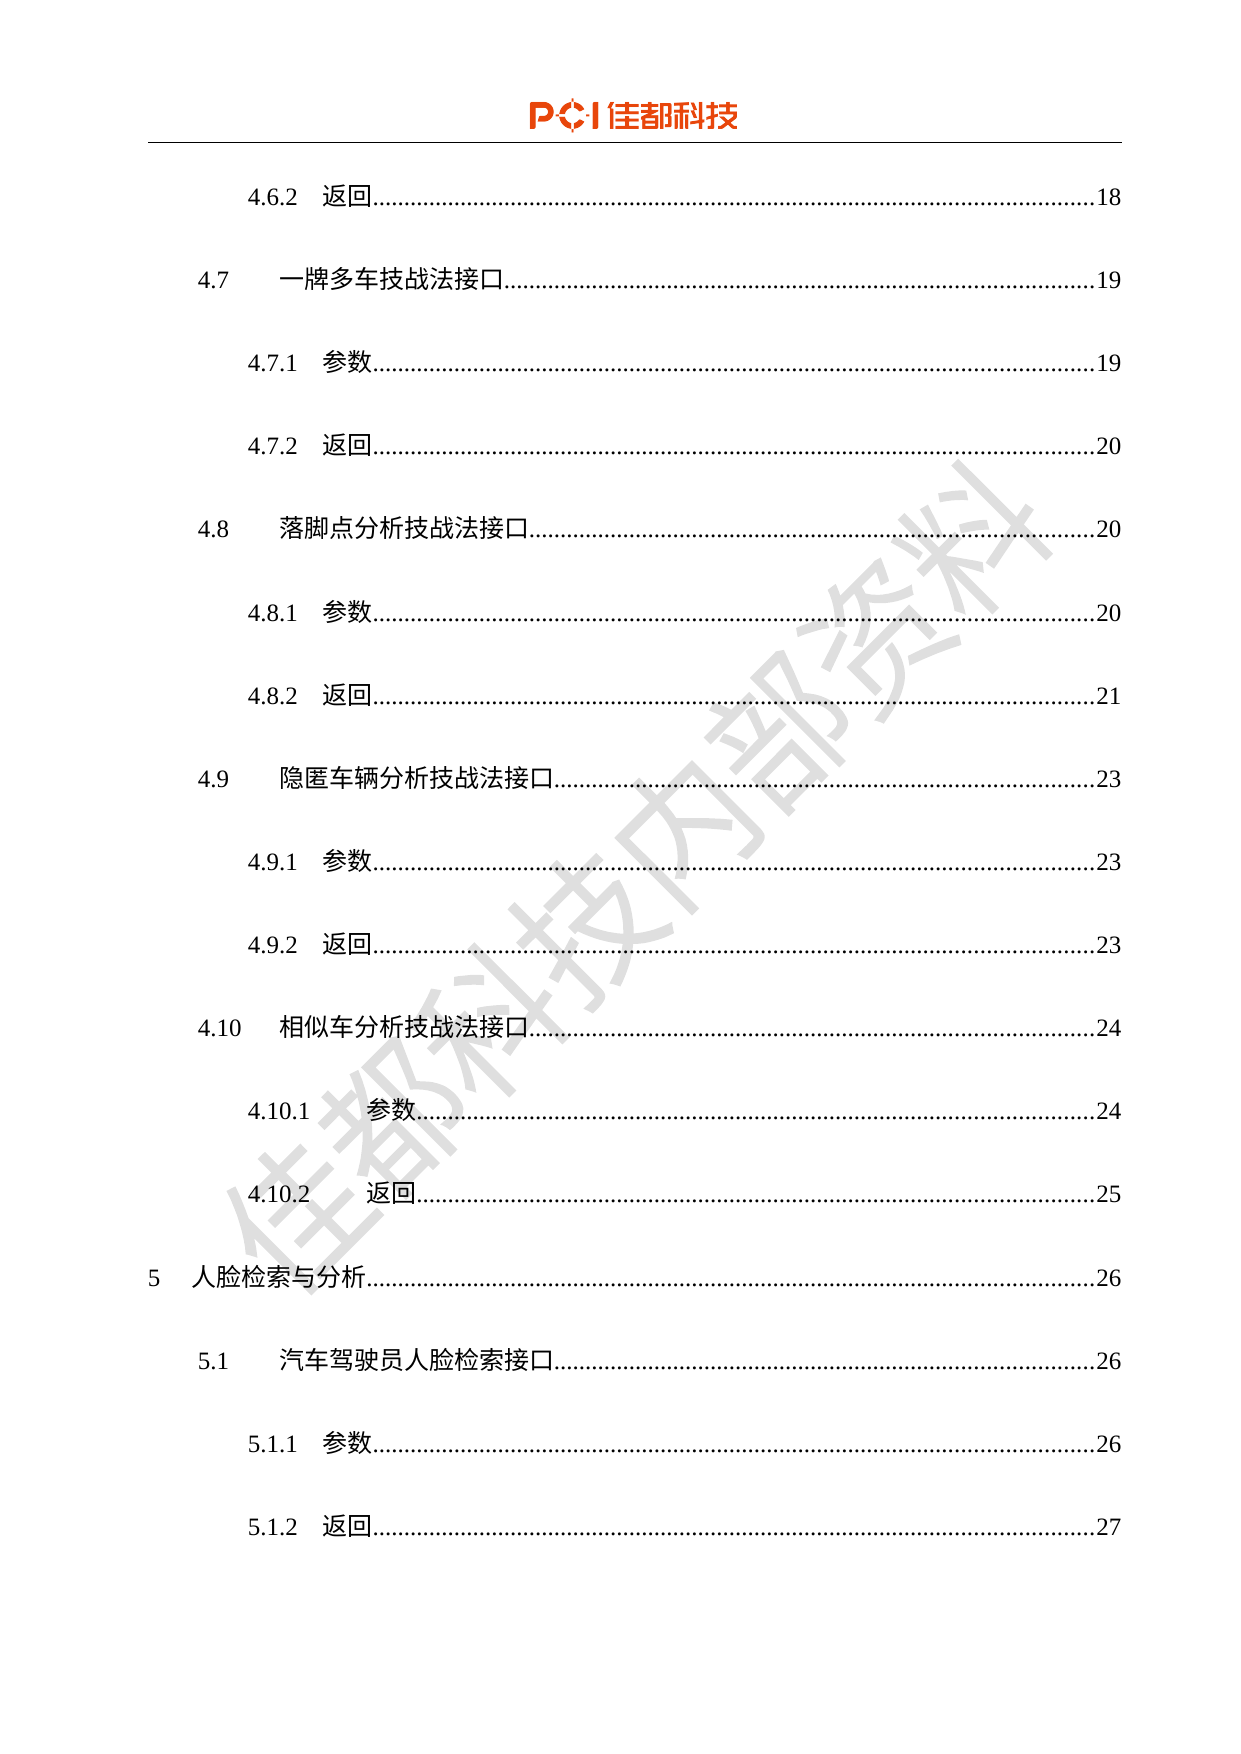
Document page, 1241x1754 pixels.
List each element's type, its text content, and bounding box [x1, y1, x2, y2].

text 5.1.1 参数 26 [248, 1409, 1122, 1474]
text 4.7.1 参数 19 [248, 328, 1122, 393]
text 4.7.2 返回 20 [248, 411, 1122, 476]
text 5 人脸检索与分析 26 [148, 1243, 1122, 1308]
text 4.9 隐匿车辆分析技战法接口 23 [198, 744, 1122, 809]
text 4.6.2 返回 18 [248, 162, 1122, 227]
text 5.1.2 返回 27 [248, 1492, 1122, 1557]
text 4.10.1 参数 24 [248, 1076, 1122, 1141]
text 4.10.2 返回 25 [248, 1159, 1122, 1224]
text 4.10 相似车分析技战法接口 24 [198, 993, 1122, 1058]
text 4.8.2 返回 21 [248, 661, 1122, 726]
text 4.9.2 返回 23 [248, 910, 1122, 975]
text 4.8 落脚点分析技战法接口 20 [198, 494, 1122, 559]
picture [520, 88, 749, 140]
text 4.7 一牌多车技战法接口 19 [198, 245, 1122, 310]
text 5.1 汽车驾驶员人脸检索接口 26 [198, 1326, 1122, 1391]
text 4.8.1 参数 20 [248, 578, 1122, 643]
text 4.9.1 参数 23 [248, 827, 1122, 892]
